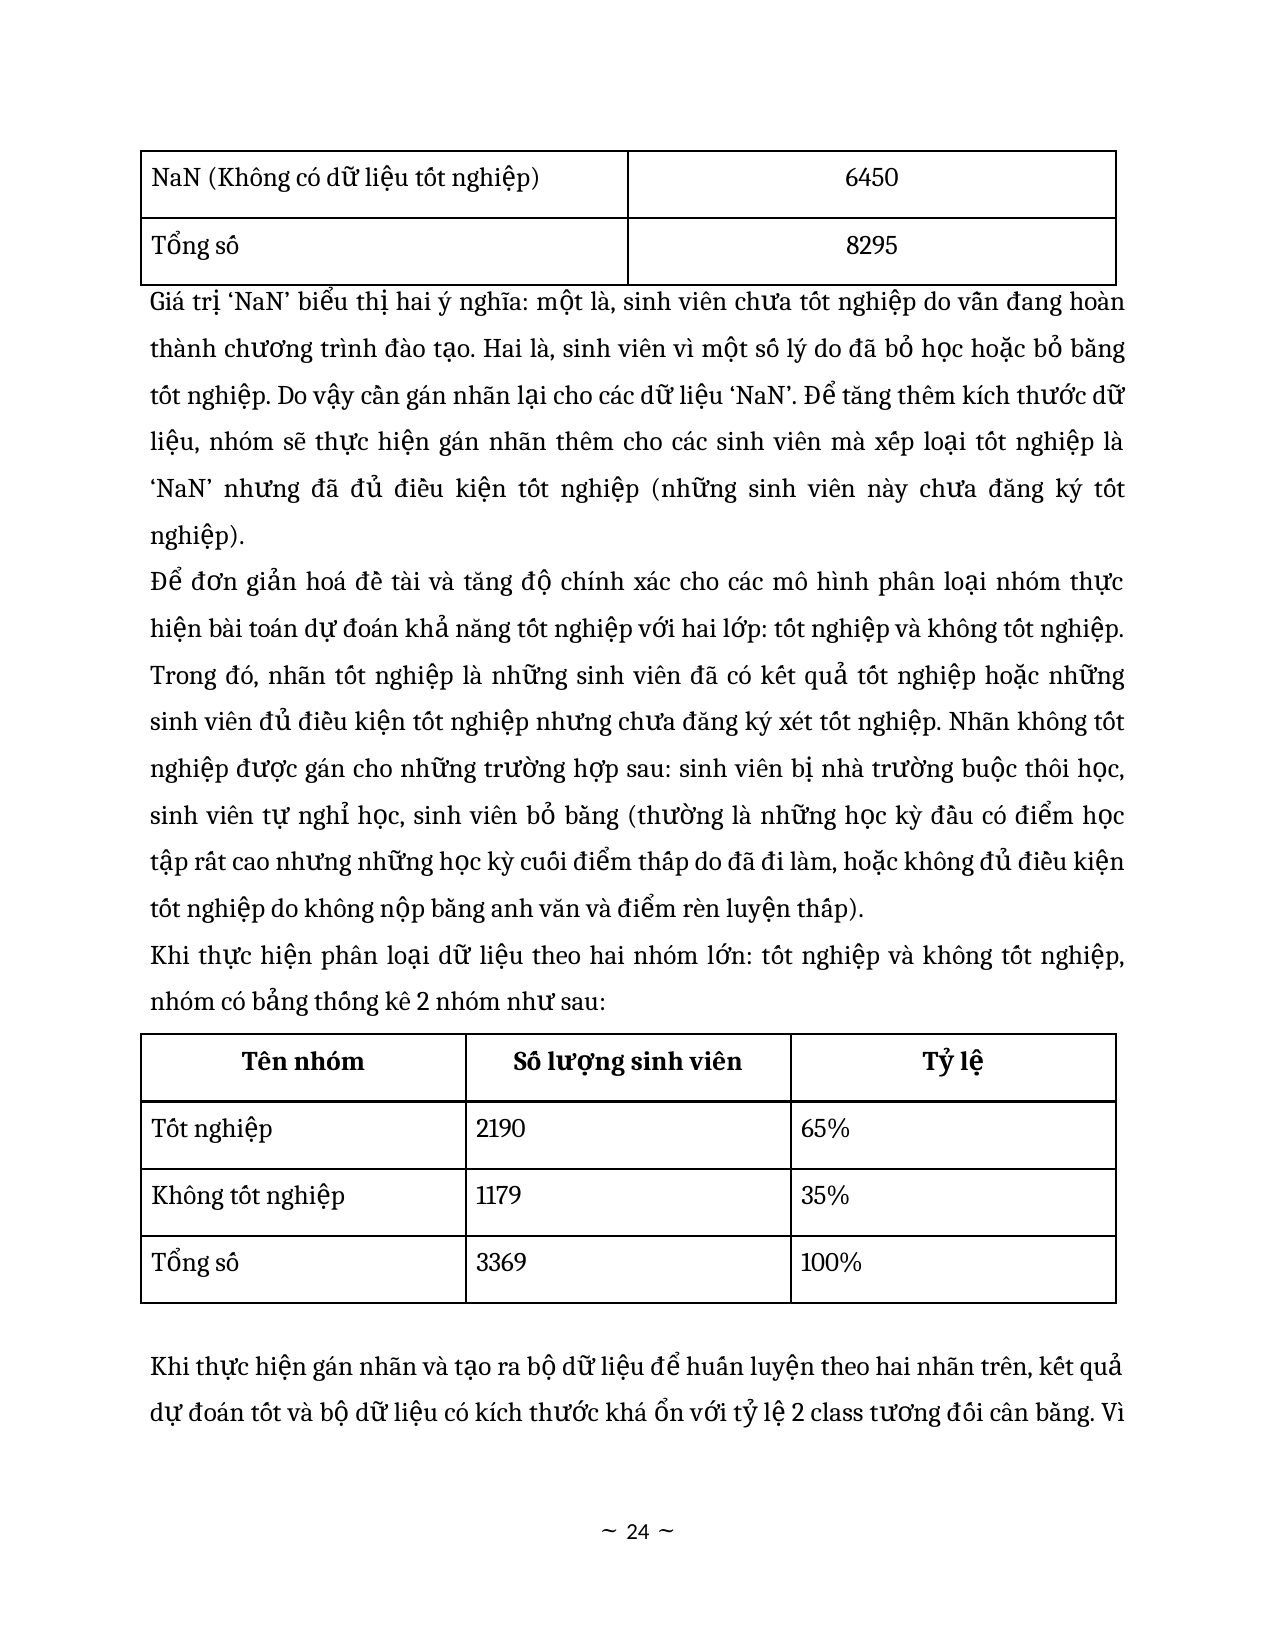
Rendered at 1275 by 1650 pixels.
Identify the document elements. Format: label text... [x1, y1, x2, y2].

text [150, 1351, 1125, 1428]
text Để đơn giản hoá đề tài và tăng độ chính xác cho các mô hình phân loại nhóm thực hiện bài toán dự đoán khả năng tốt nghiệp với hai lớp: tốt nghiệp và không tốt nghiệp. Trong đó, nhãn tốt nghiệp là những sinh viên đã có kết quả tốt nghiệp hoặc những sinh viên đủ điều kiện tốt nghiệp nhưng chưa đăng ký xét tốt nghiệp. Nhãn không tốt nghiệp được gán cho những trường hợp sau: sinh viên bị nhà trường buộc thôi học, sinh viên tự nghỉ học, sinh viên bỏ bằng (thường là những học kỳ đầu có điểm học tập rất cao nhưng những học kỳ cuối điểm thấp do đã đi làm, hoặc không đủ điều kiện tốt nghiệp do không nộp bằng anh văn và điểm rèn luyện thấp). [150, 566, 1125, 924]
table_cell Không tốt nghiệp [142, 1170, 465, 1235]
table_header Tỷ lệ [792, 1035, 1115, 1100]
table_cell NaN (Không có dữ liệu tốt nghiệp) [142, 152, 627, 217]
table_cell Tổng số [142, 1237, 465, 1302]
table_cell 8295 [629, 219, 1115, 284]
table_cell Tổng số [142, 219, 627, 284]
table_cell 35% [792, 1170, 1115, 1235]
text Giá trị ‘NaN’ biểu thị hai ý nghĩa: một là, sinh viên chưa tốt nghiệp do vẫn đang hoàn thành chương trình đào tạo. Hai là, sinh viên vì một số lý do đã bỏ học hoặc bỏ bằng tốt nghiệp. Do vậy cần gán nhãn lại cho các dữ liệu ‘NaN’. Để tăng thêm kích thước dữ liệu, nhóm sẽ thực hiện gán nhãn thêm cho các sinh viên mà xếp loại tốt nghiệp là ‘NaN’ nhưng đã đủ điều kiện tốt nghiệp (những sinh viên này chưa đăng ký tốt nghiệp). [150, 286, 1125, 551]
table_cell 6450 [629, 152, 1115, 217]
table_cell Tốt nghiệp [142, 1103, 465, 1167]
table_cell 1179 [467, 1170, 790, 1235]
text Khi thực hiện phân loại dữ liệu theo hai nhóm lớn: tốt nghiệp và không tốt nghiệp, nhóm có bảng thống kê 2 nhóm như sau: [150, 940, 1125, 1018]
table_header Tên nhóm [142, 1035, 465, 1100]
table_cell 3369 [467, 1237, 790, 1302]
table_cell 100% [792, 1237, 1115, 1302]
table_cell 65% [792, 1103, 1115, 1167]
table_cell 2190 [467, 1103, 790, 1167]
table_header Số lượng sinh viên [467, 1035, 790, 1100]
